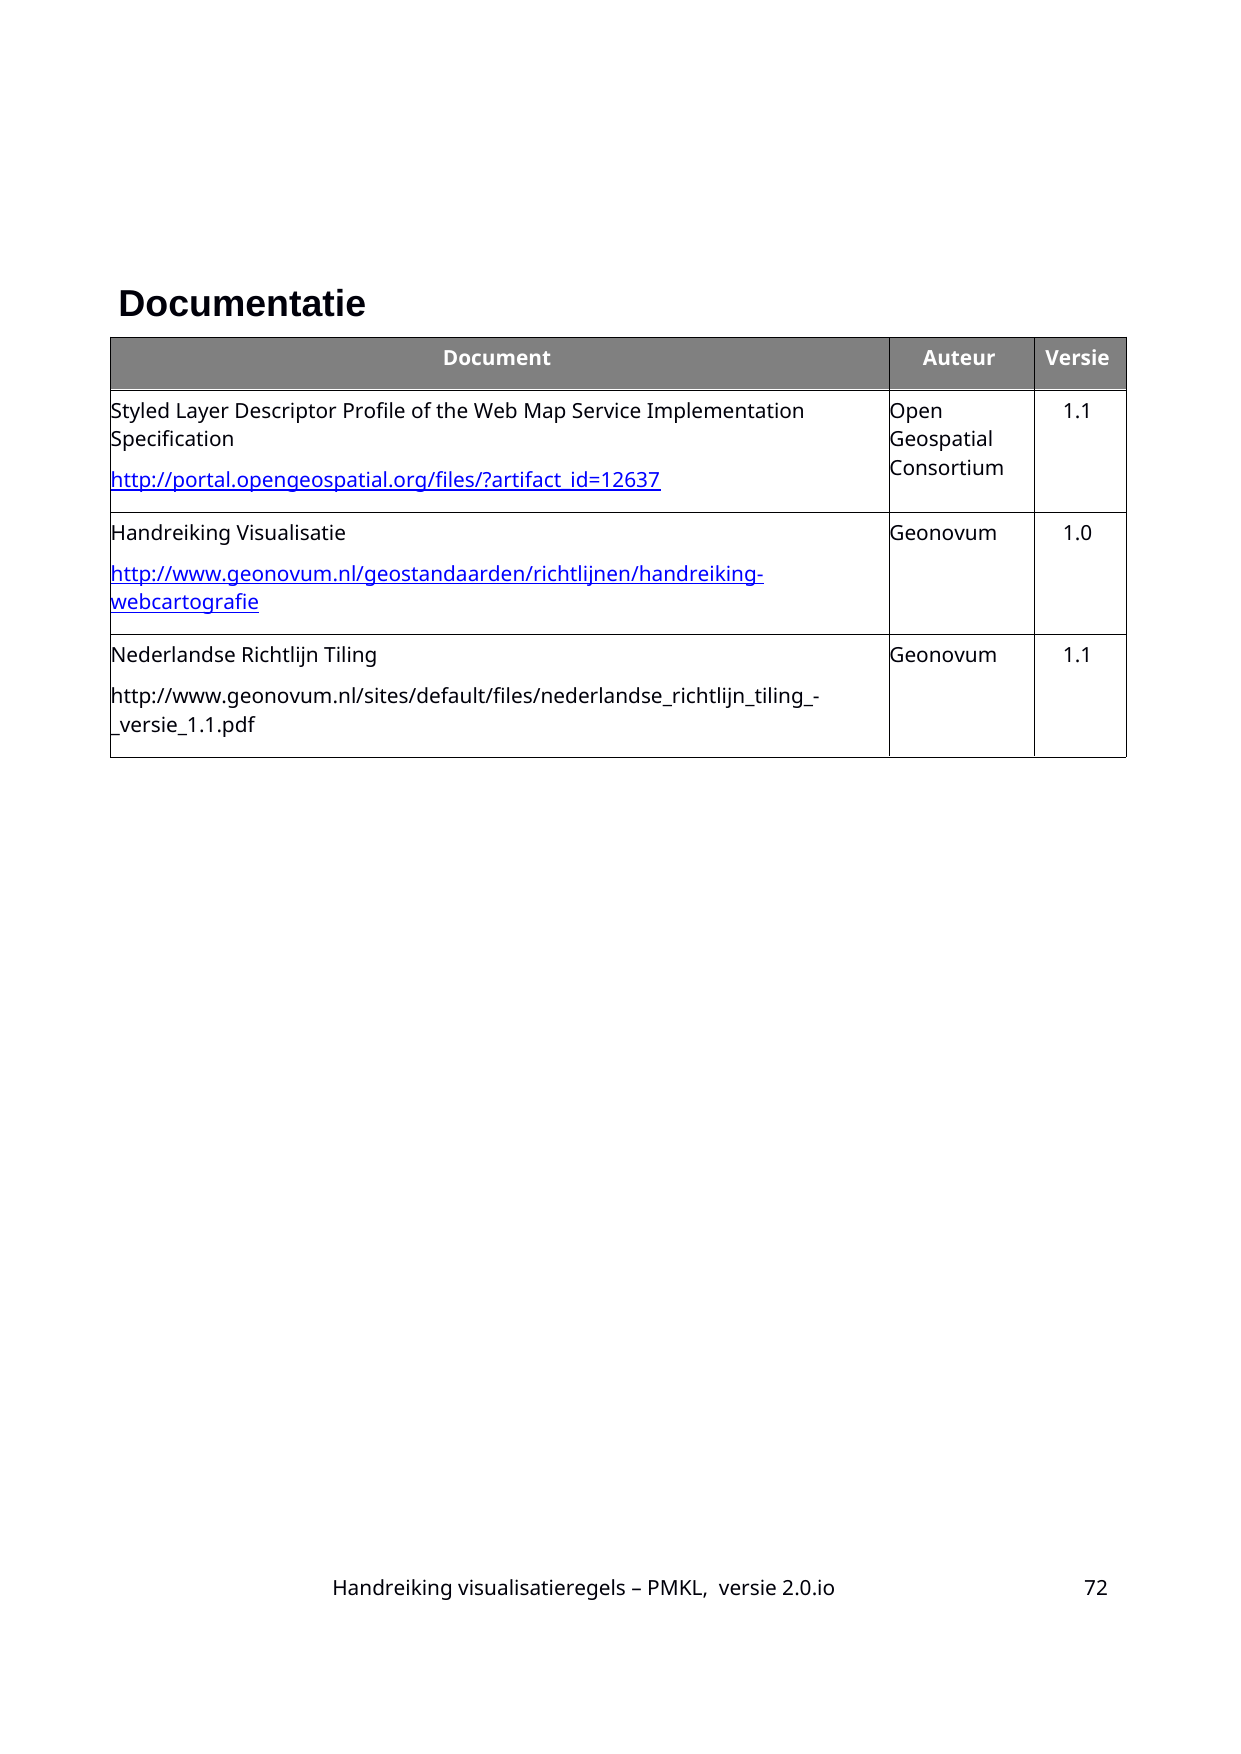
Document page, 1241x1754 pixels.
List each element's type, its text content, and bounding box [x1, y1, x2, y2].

table_cell 1.1 [1035, 391, 1126, 512]
table_cell Open Geospatial Consortium [890, 391, 1034, 512]
table_cell Styled Layer Descriptor Profile of the Web Map Service Implementation Specification http://portal.opengeospatial.org/files/?artifact_id=12637 [111, 391, 889, 512]
table_header Document [111, 338, 889, 389]
subtitle Documentatie [118, 281, 1122, 324]
table_header Versie [1035, 338, 1126, 389]
table_cell Geonovum [890, 635, 1034, 756]
table_header Auteur [890, 338, 1034, 389]
table_cell Nederlandse Richtlijn Tiling http://www.geonovum.nl/sites/default/files/nederlandse_richtlijn_tiling_-_versie_1.1.pdf [111, 635, 889, 756]
table_cell Geonovum [890, 513, 1034, 634]
table_cell Handreiking Visualisatie http://www.geonovum.nl/geostandaarden/richtlijnen/handreiking-webcartografie [111, 513, 889, 634]
table_cell 1.1 [1035, 635, 1126, 756]
table_cell 1.0 [1035, 513, 1126, 634]
